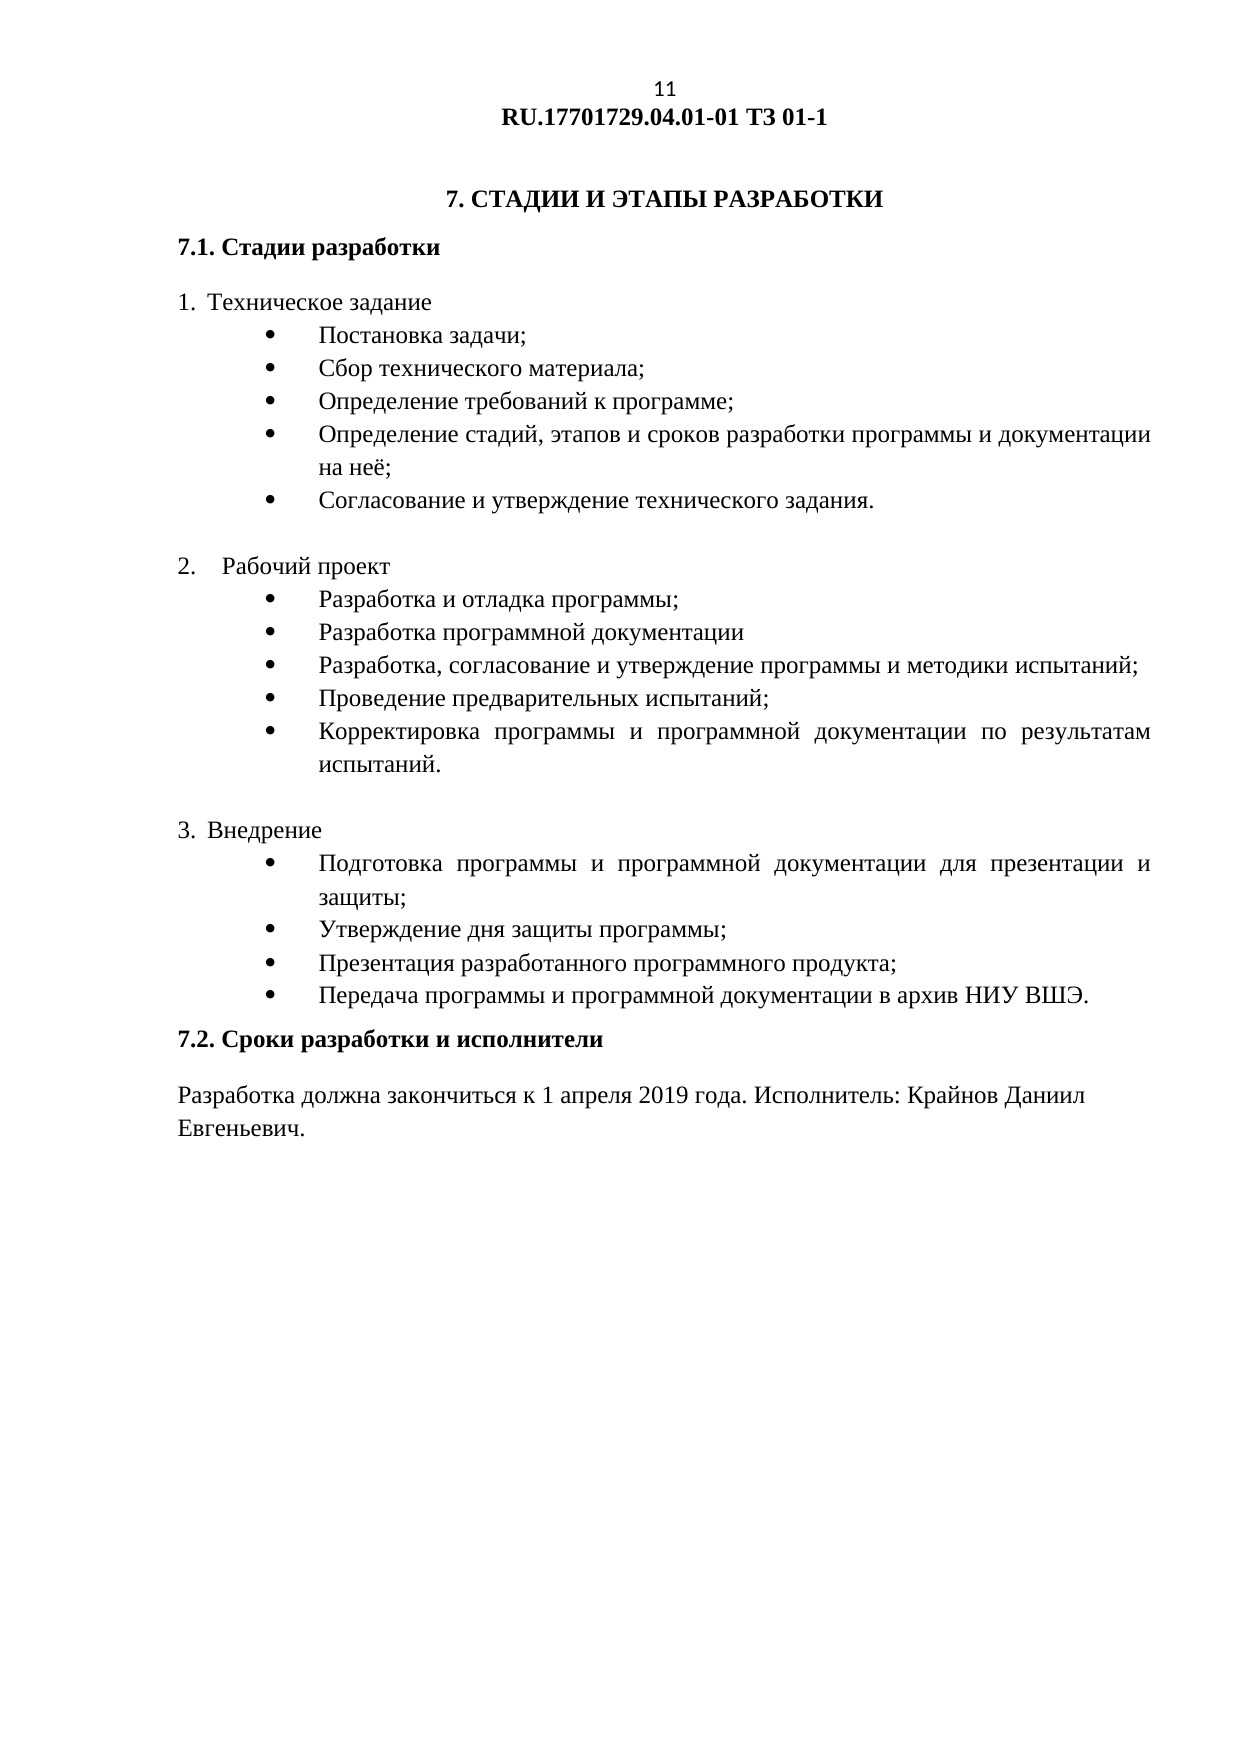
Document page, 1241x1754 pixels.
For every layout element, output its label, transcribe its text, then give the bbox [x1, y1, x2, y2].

list Определение стадий, этапов и сроков разработки программы и документации на неё; [266, 419, 1152, 481]
list Подготовка программы и программной документации для презентации и защиты; [266, 848, 1152, 910]
text Разработка должна закончиться к 1 апреля 2019 года. Исполнитель: Крайнов Даниил Евгеньевич. [177, 1080, 1152, 1141]
list Сбор технического материала; [266, 353, 1152, 382]
list Согласование и утверждение технического задания. [266, 485, 1152, 514]
list Презентация разработанного программного продукта; [266, 948, 1152, 976]
list Внедрение [177, 816, 1152, 844]
subtitle 7.1. Стадии разработки [177, 232, 1152, 260]
list Определение требований к программе; [266, 386, 1152, 415]
list Техническое задание [177, 287, 1152, 316]
list Утверждение дня защиты программы; [266, 914, 1152, 943]
subtitle 7.2. Сроки разработки и исполнители [177, 1024, 1152, 1053]
list Постановка задачи; [266, 320, 1152, 349]
list Разработка и отладка программы; [266, 584, 1152, 613]
list Разработка, согласование и утверждение программы и методики испытаний; [266, 650, 1152, 679]
list Корректировка программы и программной документации по результатам испытаний. [266, 716, 1152, 778]
subtitle 7. СТАДИИ И ЭТАПЫ РАЗРАБОТКИ [177, 184, 1152, 213]
list Передача программы и программной документации в архив НИУ ВШЭ. [266, 981, 1152, 1009]
list Рабочий проект [177, 551, 1152, 580]
list Проведение предварительных испытаний; [266, 683, 1152, 712]
list Разработка программной документации [266, 617, 1152, 646]
